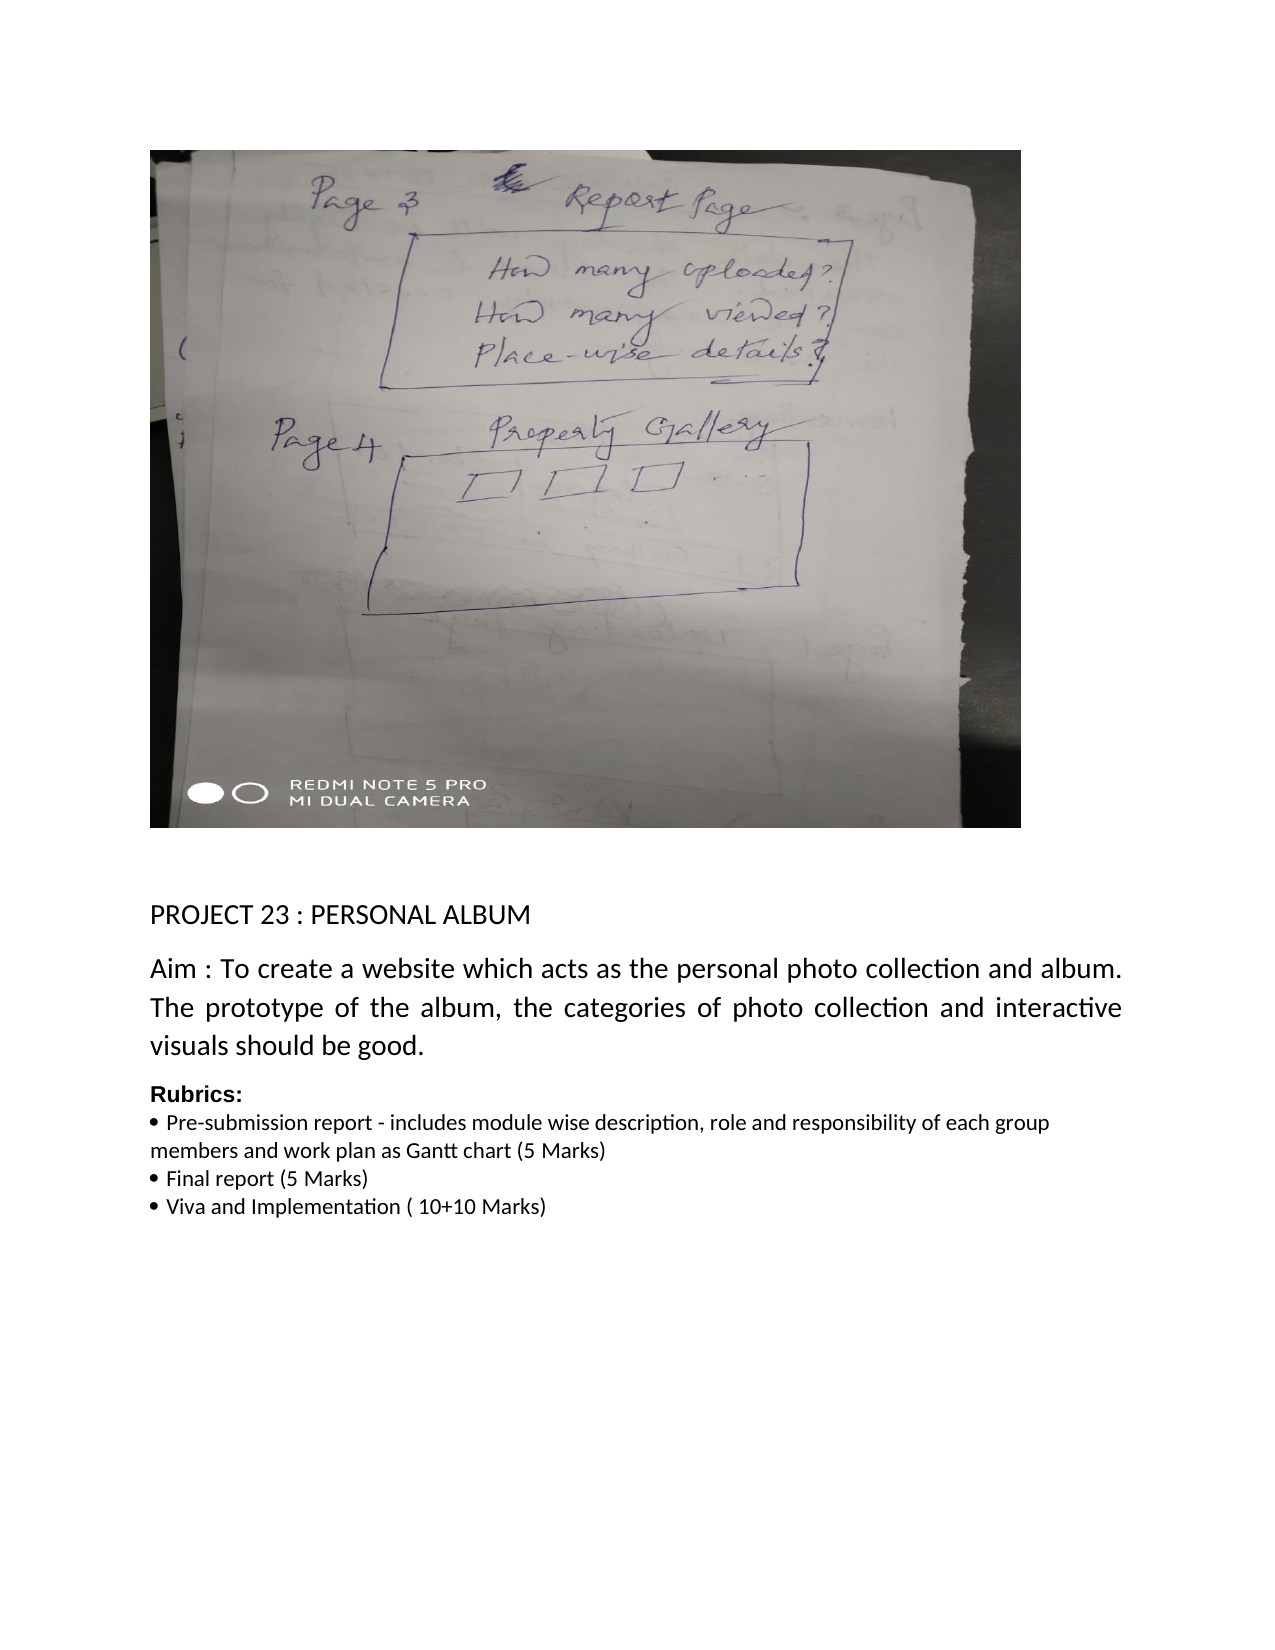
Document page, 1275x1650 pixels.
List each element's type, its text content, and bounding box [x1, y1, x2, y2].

subtitle PROJECT 23 : PERSONAL ALBUM [150, 896, 1258, 932]
list Viva and Implementation ( 10+10 Marks) [150, 1192, 1258, 1220]
text Aim : To create a website which acts as the personal photo collection and album. The prototype of the album, the categories of photo collection and interactive visuals should be good. [150, 951, 1123, 1063]
picture [150, 150, 1021, 828]
list Pre-submission report - includes module wise description, role and responsibility of each group members and work plan as Gantt chart (5 Marks) [150, 1109, 1051, 1164]
list Final report (5 Marks) [150, 1164, 1258, 1192]
subtitle Rubrics: [150, 1081, 1258, 1107]
